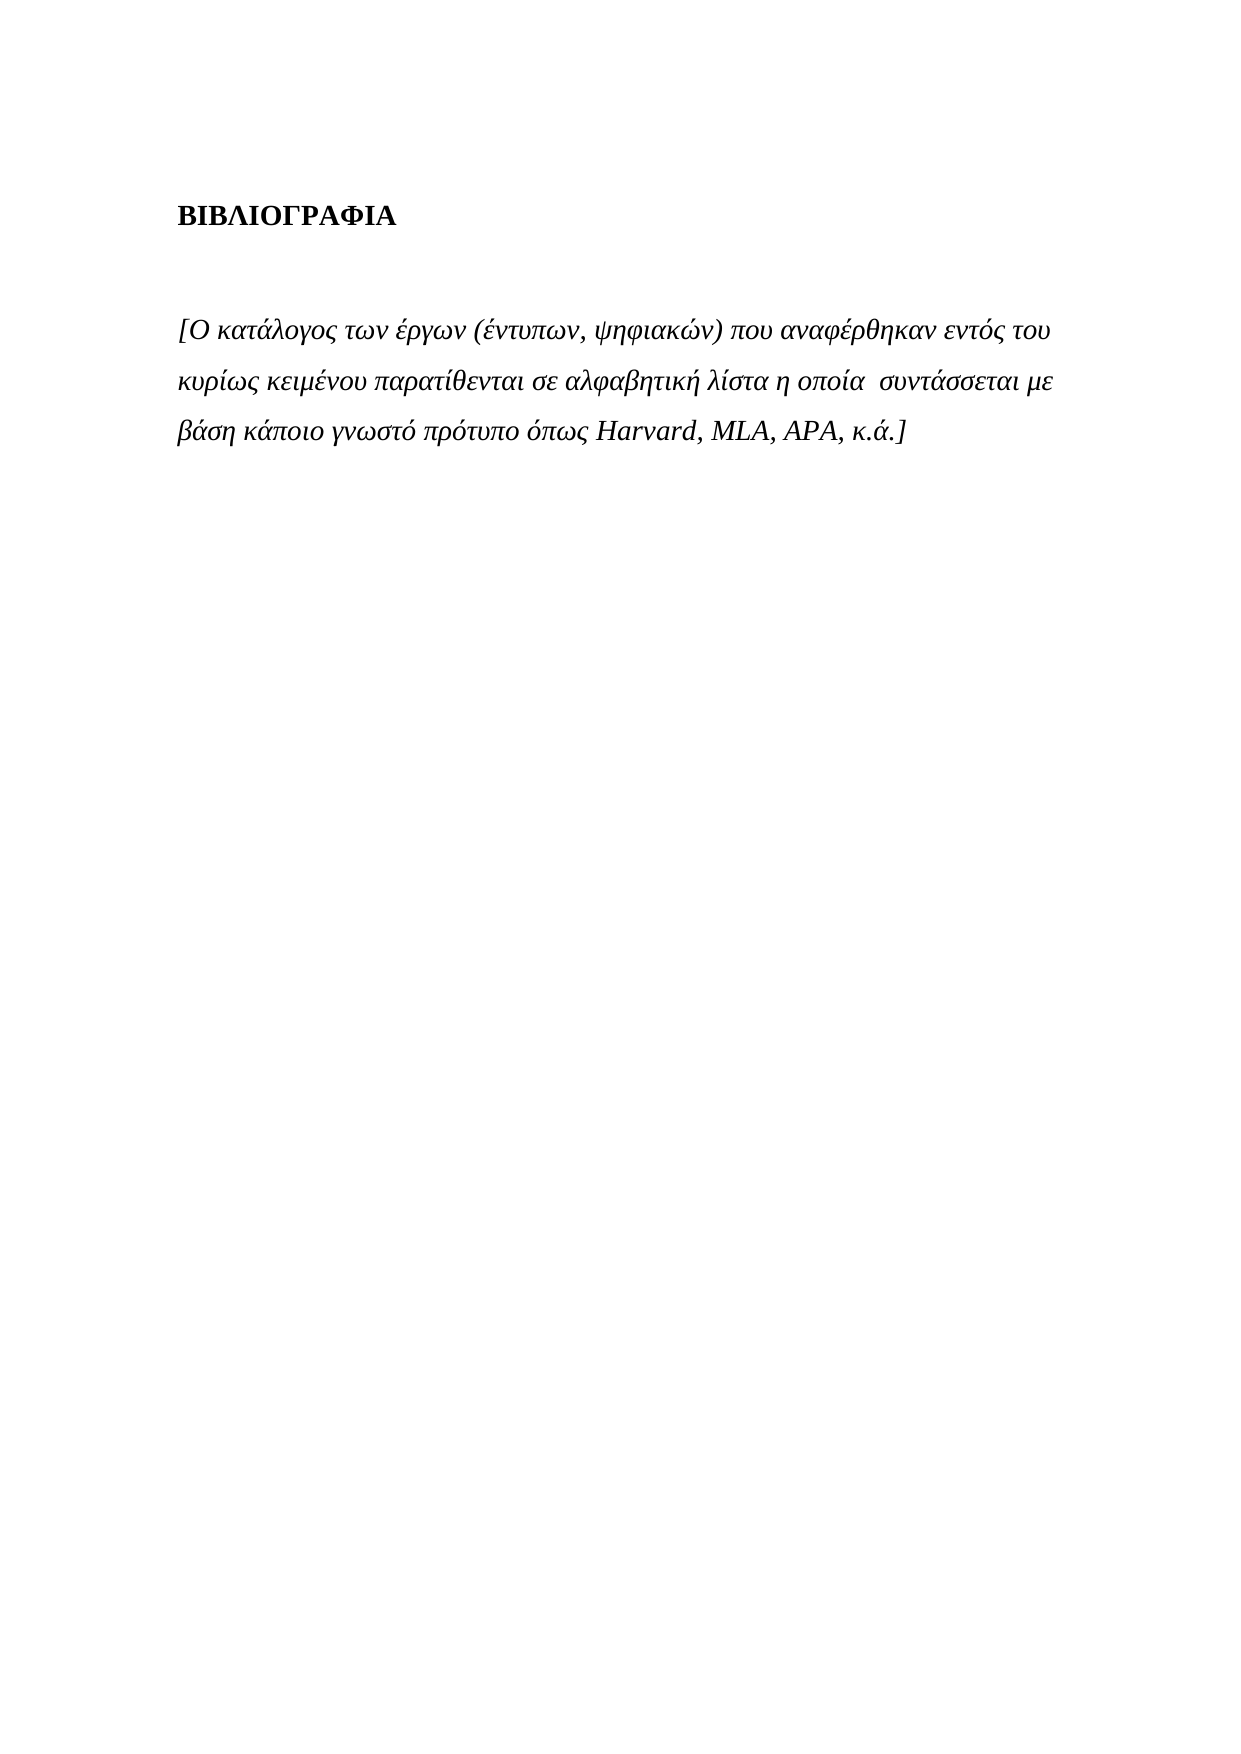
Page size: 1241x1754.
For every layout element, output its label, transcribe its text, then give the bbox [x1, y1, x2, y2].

text [Ο κατάλογος των έργων (έντυπων, ψηφιακών) που αναφέρθηκαν εντός του κυρίως κειμένου παρατίθενται σε αλφαβητική λίστα η οποία συντάσσεται με βάση κάποιο γνωστό πρότυπο όπως Harvard, MLA, APA, κ.ά.] [177, 312, 1093, 447]
subtitle ΒΙΒΛΙΟΓΡΑΦΙΑ [177, 198, 1093, 231]
